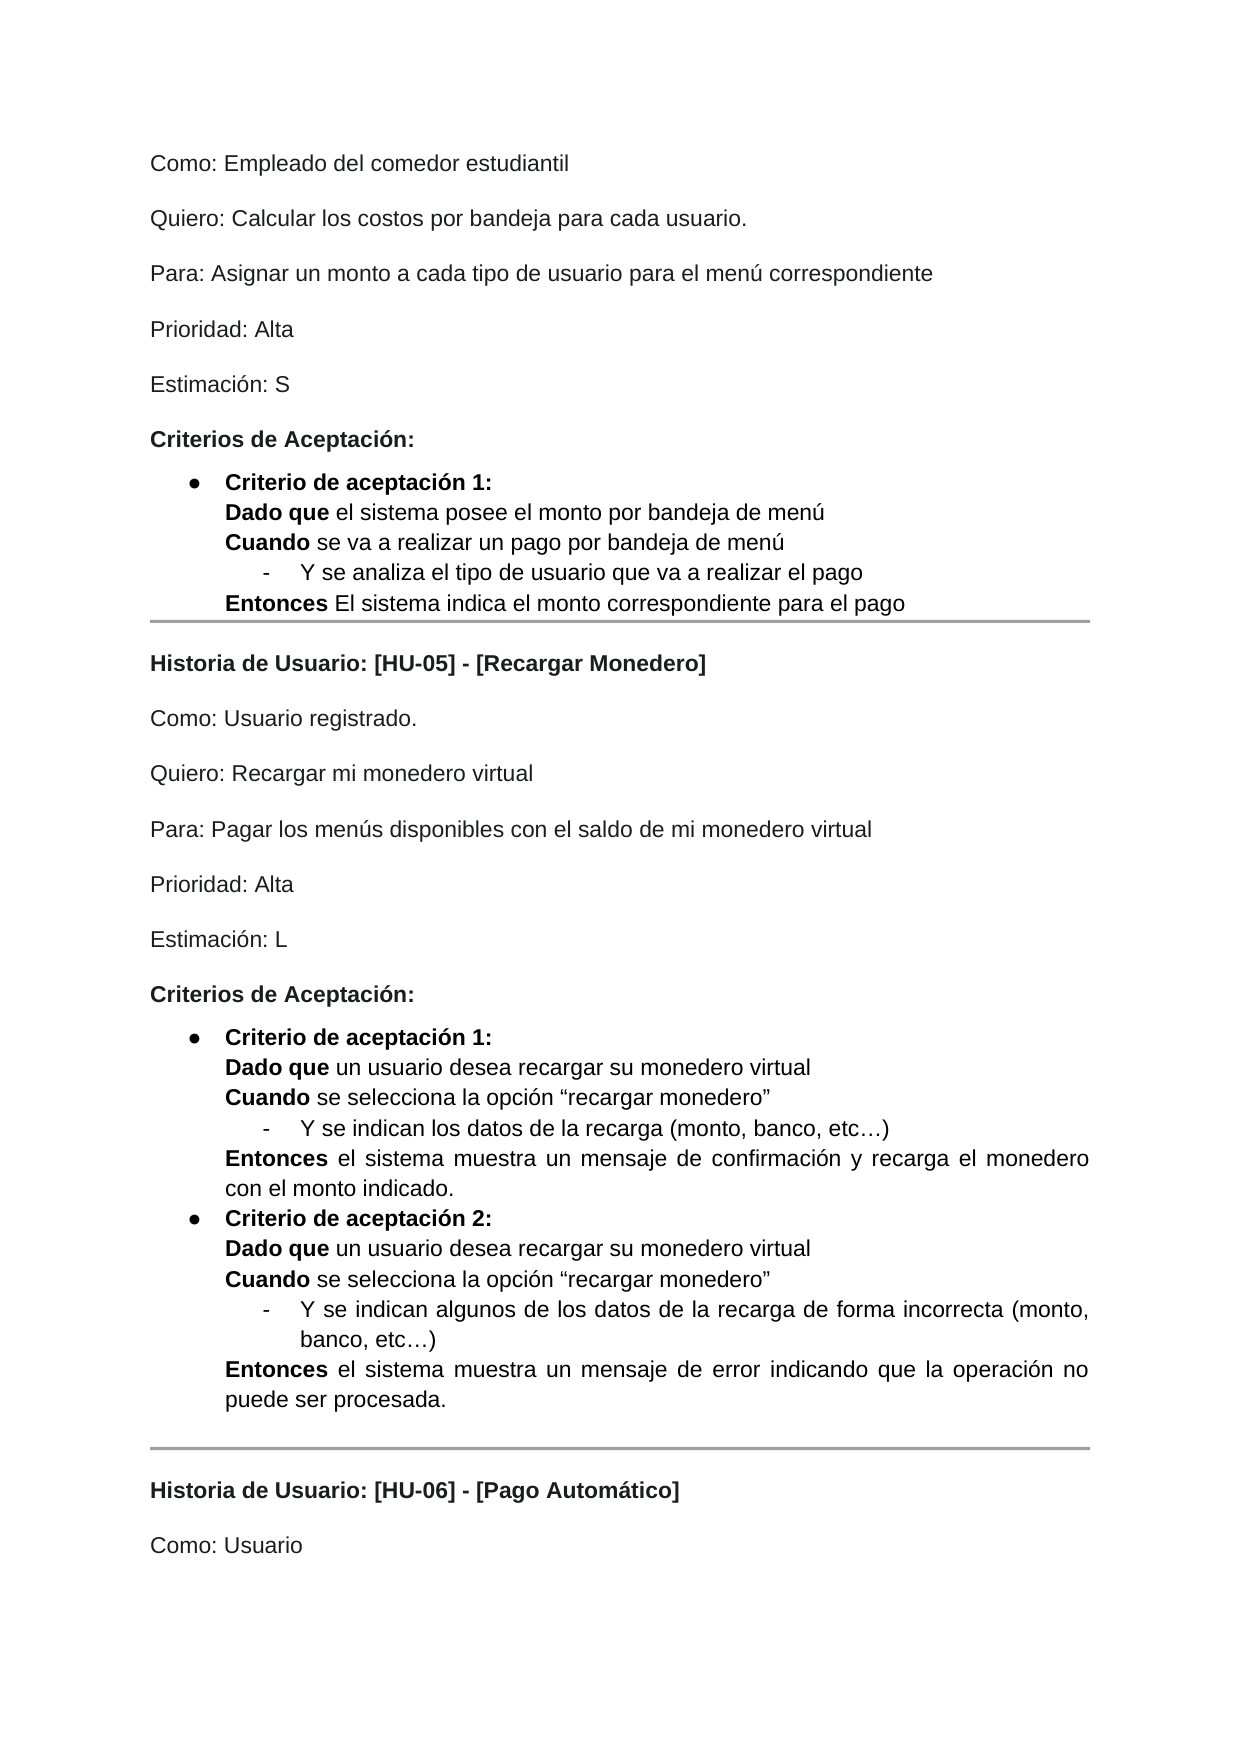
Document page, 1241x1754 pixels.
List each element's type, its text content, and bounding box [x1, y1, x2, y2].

text Entonces el sistema muestra un mensaje de error indicando que la operación no puede ser procesada. [225, 1356, 1090, 1413]
text Quiero: Recargar mi monedero virtual [150, 760, 1090, 787]
text Para: Asignar un monto a cada tipo de usuario para el menú correspondiente [150, 260, 1090, 287]
list Y se indican los datos de la recarga (monto, banco, etc…) [262, 1114, 1090, 1141]
text Entonces el sistema muestra un mensaje de confirmación y recarga el monedero con el monto indicado. [225, 1145, 1090, 1201]
list Criterio de aceptación 1: [187, 469, 1090, 495]
text Dado que el sistema posee el monto por bandeja de menú [225, 499, 1090, 525]
text Quiero: Calcular los costos por bandeja para cada usuario. [150, 205, 1090, 232]
text Prioridad: Alta [150, 871, 1090, 897]
list Criterio de aceptación 1: [187, 1024, 1090, 1050]
text Como: Usuario registrado. [150, 705, 1090, 732]
text Como: Empleado del comedor estudiantil [150, 150, 1090, 176]
text Prioridad: Alta [150, 316, 1090, 342]
text Para: Pagar los menús disponibles con el saldo de mi monedero virtual [150, 816, 1090, 842]
text Historia de Usuario: [HU-05] - [Recargar Monedero] [150, 650, 1090, 676]
list Y se analiza el tipo de usuario que va a realizar el pago [262, 559, 1090, 586]
text Estimación: S [150, 371, 1090, 397]
list Y se indican algunos de los datos de la recarga de forma incorrecta (monto, banco, etc…) [262, 1296, 1090, 1352]
text Historia de Usuario: [HU-06] - [Pago Automático] [150, 1477, 1090, 1503]
text Dado que un usuario desea recargar su monedero virtual [225, 1235, 1090, 1262]
list Criterio de aceptación 2: [187, 1205, 1090, 1232]
text Criterios de Aceptación: [150, 981, 1090, 1008]
text Criterios de Aceptación: [150, 426, 1090, 452]
text Estimación: L [150, 926, 1090, 952]
text Como: Usuario [150, 1532, 1090, 1559]
text Cuando se va a realizar un pago por bandeja de menú [225, 529, 1090, 556]
text Entonces El sistema indica el monto correspondiente para el pago [225, 589, 1090, 616]
text Dado que un usuario desea recargar su monedero virtual [225, 1054, 1090, 1081]
text Cuando se selecciona la opción “recargar monedero” [225, 1266, 1090, 1292]
text Cuando se selecciona la opción “recargar monedero” [225, 1084, 1090, 1111]
